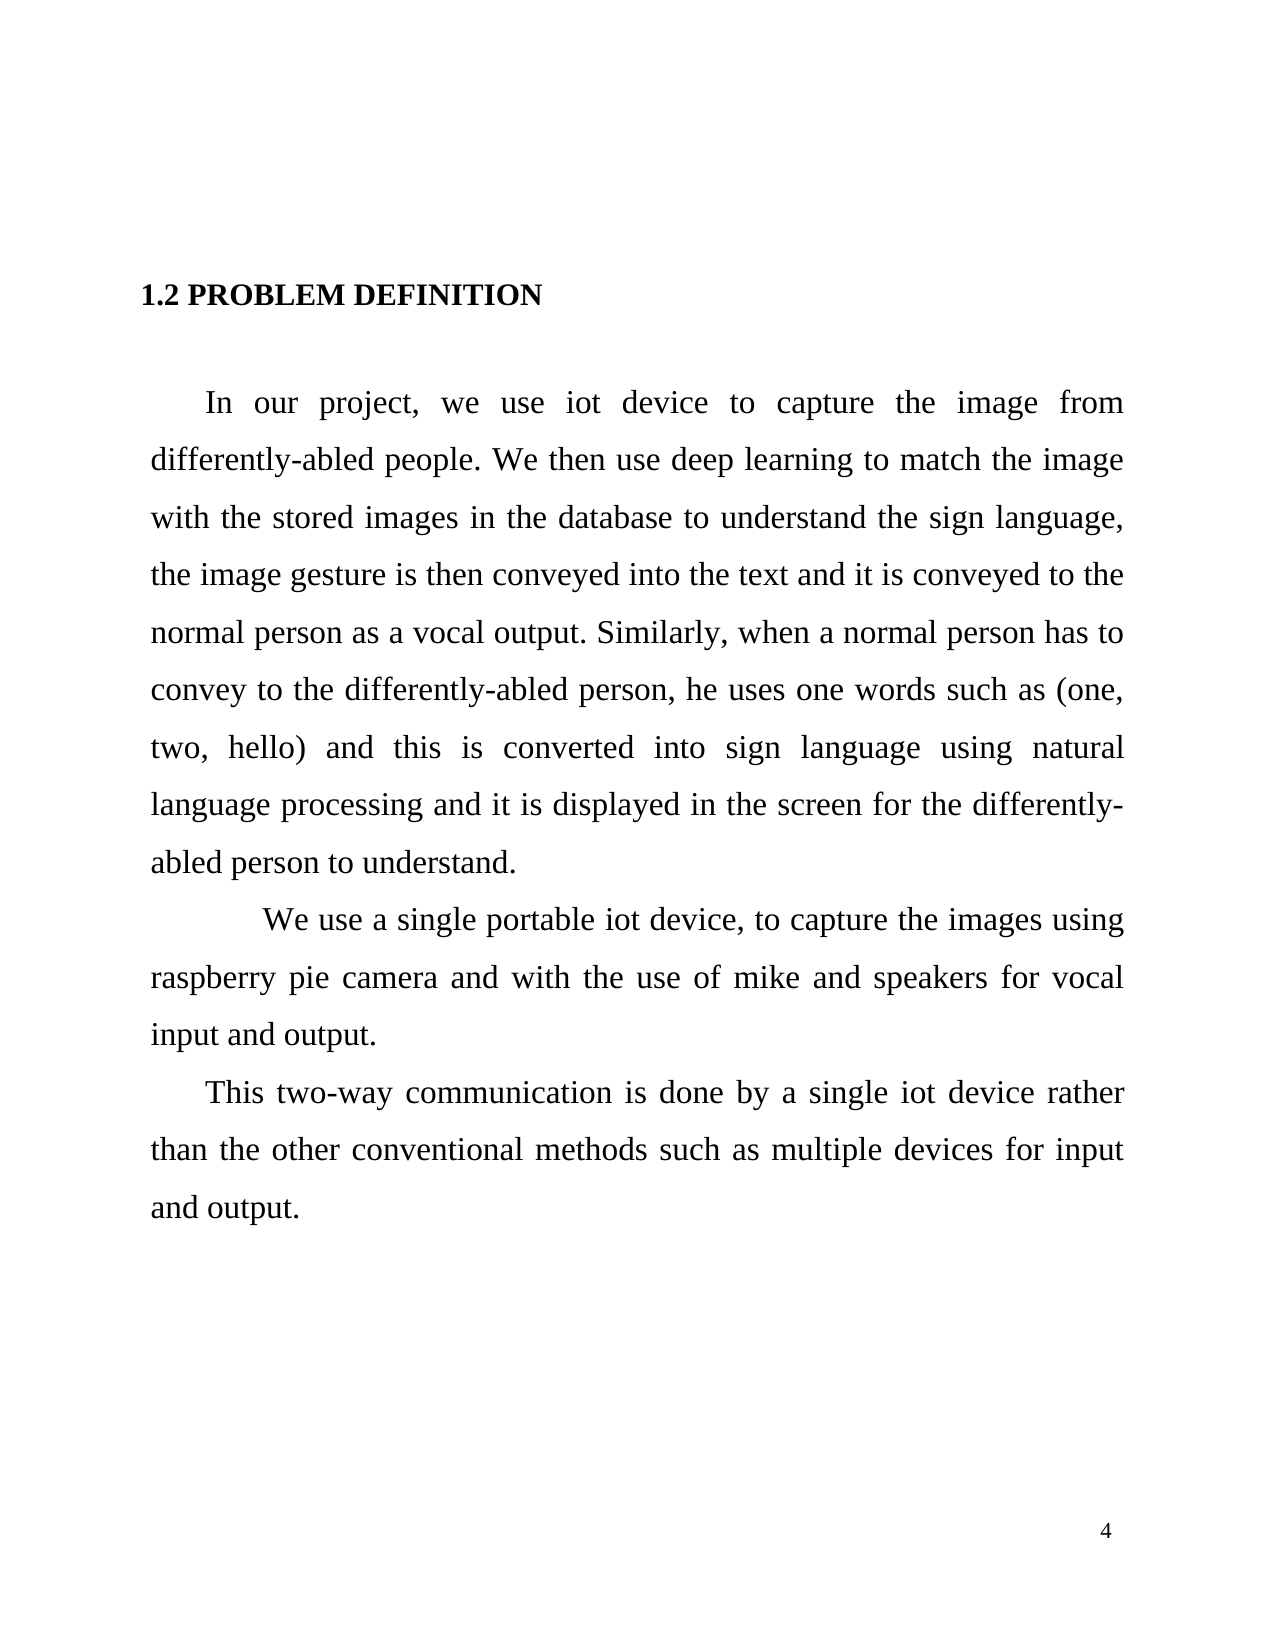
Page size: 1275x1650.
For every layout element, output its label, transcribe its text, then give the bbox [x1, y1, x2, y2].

text In our project, we use iot device to capture the image from differently-abled people. We then use deep learning to match the image with the stored images in the database to understand the sign language, the image gesture is then conveyed into the text and it is conveyed to the normal person as a vocal output. Similarly, when a normal person has to convey to the differently-abled person, he uses one words such as (one, two, hello) and this is converted into sign language using natural language processing and it is displayed in the screen for the differently-abled person to understand. [150, 382, 1126, 880]
text We use a single portable iot device, to capture the images using raspberry pie camera and with the use of mike and speakers for vocal input and output. [150, 899, 1126, 1053]
subtitle PROBLEM DEFINITION [140, 276, 1275, 312]
text This two-way communication is done by a single iot device rather than the other conventional methods such as multiple devices for input and output. [150, 1072, 1126, 1225]
